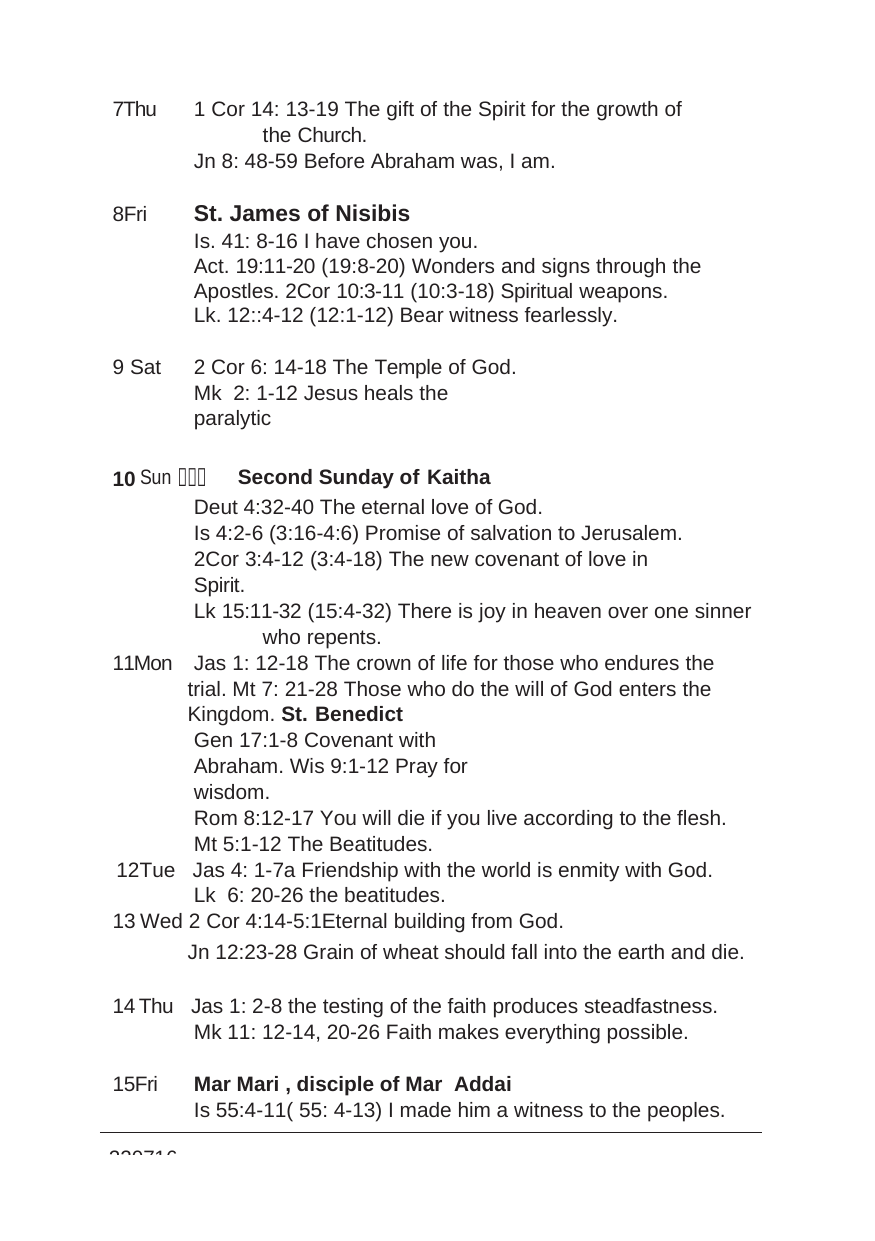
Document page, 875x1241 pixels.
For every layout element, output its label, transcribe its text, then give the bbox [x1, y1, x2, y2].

text Jn 8: 48-59 Before Abraham was, I am. [194, 149, 768, 173]
text Lk. 12::4-12 (12:1-12) Bear witness fearlessly. [194, 303, 768, 327]
list Sat 2 Cor 6: 14-18 The Temple of God. Mk 2: 1-12 Jesus heals the paralytic [112, 354, 532, 430]
text Deut 4:32-40 The eternal love of God. [194, 495, 768, 519]
text Rom 8:12-17 You will die if you live according to the flesh. Mt 5:1-12 The Beatitudes. [194, 806, 729, 855]
text Is 4:2-6 (3:16-4:6) Promise of salvation to Jerusalem. 2Cor 3:4-12 (3:4-18) The new covenant of love in Spirit. [194, 521, 701, 597]
text 12Tue Jas 4: 1-7a Friendship with the world is enmity with God. [116, 857, 768, 881]
text Act. 19:11-20 (19:8-20) Wonders and signs through the Apostles. 2Cor 10:3-11 (10:3-18) Spiritual weapons. [194, 254, 774, 303]
text Lk 15:11-32 (15:4-32) There is joy in heaven over one sinner who repents. [194, 599, 752, 648]
text Mk 11: 12-14, 20-26 Faith makes everything possible. [194, 1019, 768, 1043]
text 8Fri St. James of Nisibis [112, 200, 768, 227]
list Sun  Second Sunday of Kaitha [112, 460, 787, 494]
text Jn 12:23-28 Grain of wheat should fall into the earth and die. [187, 939, 768, 963]
subtitle 15Fri Mar Mari , disciple of Mar Addai [112, 1072, 768, 1096]
text Is. 41: 8-16 I have chosen you. [194, 229, 768, 253]
text 7Thu 1 Cor 14: 13-19 The gift of the Spirit for the growth of the Church. [112, 97, 703, 147]
text Lk 6: 20-26 the beatitudes. [194, 883, 768, 907]
text 11Mon Jas 1: 12-18 The crown of life for those who endures the trial. Mt 7: 21-28 Those who do the will of God enters the Kingdom. St. Benedict [112, 651, 758, 726]
text Is 55:4-11( 55: 4-13) I made him a witness to the peoples. [194, 1098, 768, 1122]
list Wed 2 Cor 4:14-5:1Eternal building from God. [112, 909, 787, 933]
list Thu Jas 1: 2-8 the testing of the faith produces steadfastness. [112, 994, 787, 1018]
text Gen 17:1-8 Covenant with Abraham. Wis 9:1-12 Pray for wisdom. [194, 728, 522, 804]
